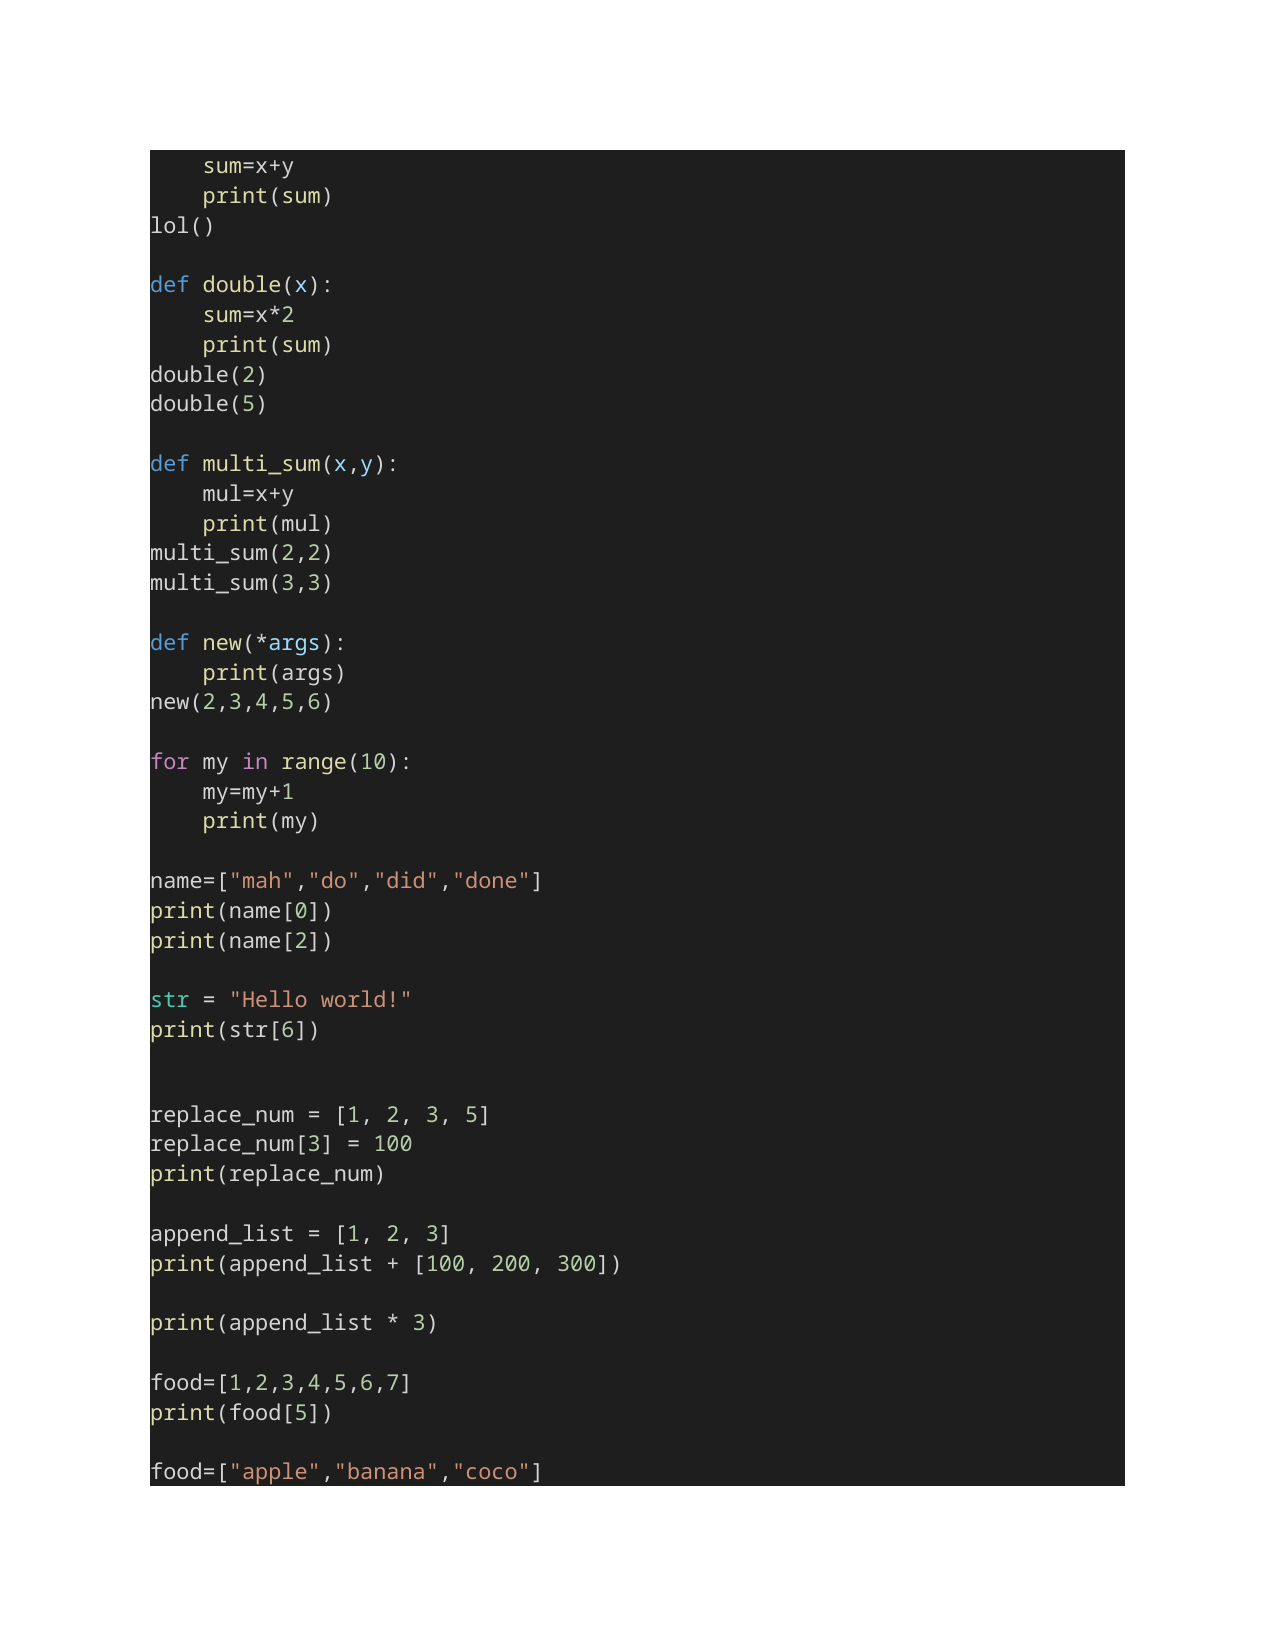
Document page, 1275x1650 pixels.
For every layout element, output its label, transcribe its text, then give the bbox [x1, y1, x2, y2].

text str = "Hello world!" [150, 984, 1125, 1014]
text print(food[5]) [150, 1396, 1125, 1426]
text for my in range(10): [150, 746, 1125, 776]
text print(args) [150, 656, 1125, 686]
text food=["apple","banana","coco"] [150, 1456, 1125, 1486]
text double(2) [150, 358, 1125, 388]
text sum=x*2 [150, 299, 1125, 329]
text print(sum) [150, 180, 1125, 209]
text replace_num = [1, 2, 3, 5] [150, 1098, 1125, 1128]
text print(sum) [150, 329, 1125, 358]
text mul=x+y [150, 478, 1125, 507]
text append_list = [1, 2, 3] [150, 1218, 1125, 1247]
text food=[1,2,3,4,5,6,7] [150, 1367, 1125, 1396]
text print(replace_num) [150, 1158, 1125, 1188]
text multi_sum(3,3) [150, 567, 1125, 597]
text print(my) [150, 805, 1125, 835]
text name=["mah","do","did","done"] [150, 865, 1125, 895]
text print(append_list * 3) [150, 1307, 1125, 1337]
text print(mul) [150, 507, 1125, 537]
text def multi_sum(x,y): [150, 448, 1125, 478]
text print(name[2]) [150, 924, 1125, 954]
text multi_sum(2,2) [150, 537, 1125, 567]
text my=my+1 [150, 776, 1125, 805]
text replace_num[3] = 100 [150, 1128, 1125, 1158]
text def double(x): [150, 269, 1125, 299]
text sum=x+y [150, 150, 1125, 180]
text double(5) [150, 388, 1125, 418]
text lol() [150, 209, 1125, 239]
text print(name[0]) [150, 895, 1125, 924]
text print(str[6]) [150, 1014, 1125, 1044]
text def new(*args): [150, 627, 1125, 656]
text new(2,3,4,5,6) [150, 686, 1125, 716]
text print(append_list + [100, 200, 300]) [150, 1247, 1125, 1277]
